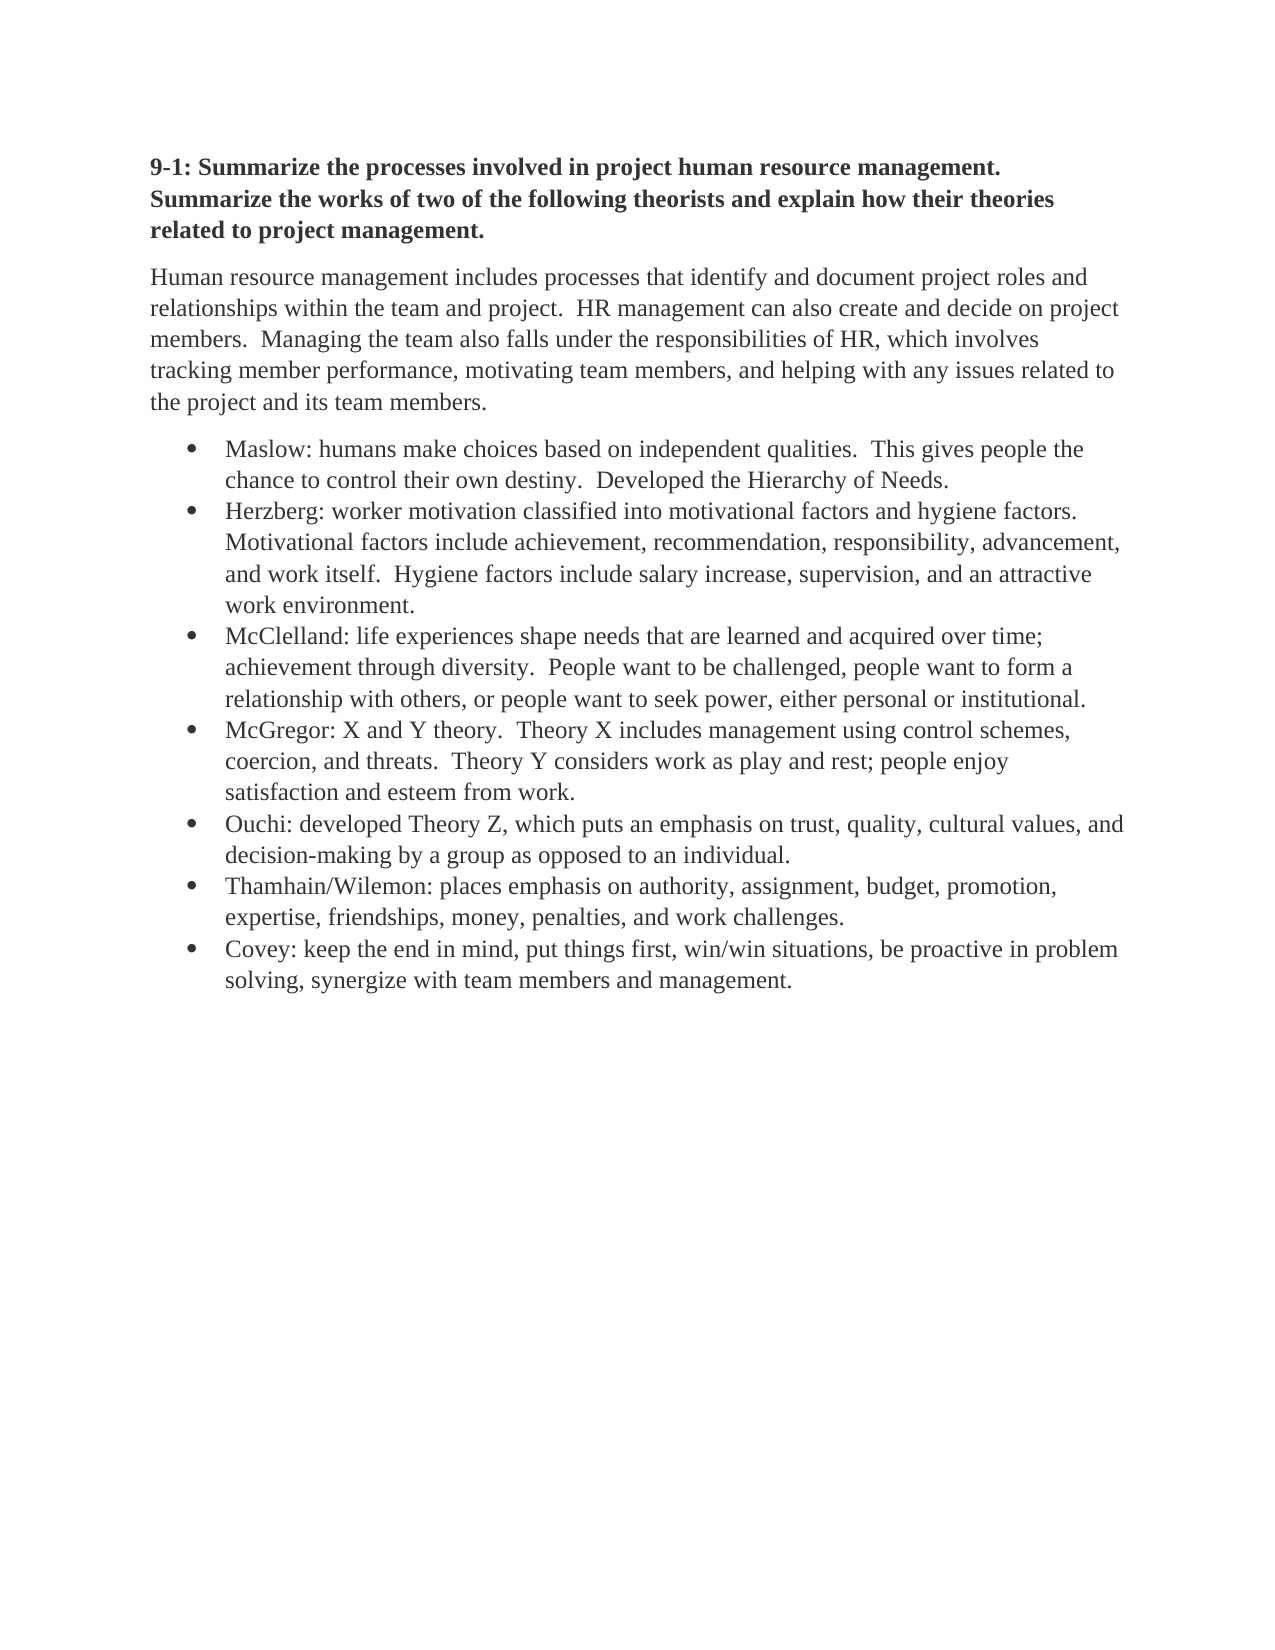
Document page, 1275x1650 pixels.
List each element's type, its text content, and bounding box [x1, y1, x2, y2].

text 9-1: Summarize the processes involved in project human resource management. Summarize the works of two of the following theorists and explain how their theories related to project management. [150, 150, 1125, 244]
text Human resource management includes processes that identify and document project roles and relationships within the team and project. HR management can also create and decide on project members. Managing the team also falls under the responsibilities of HR, which involves tracking member performance, motivating team members, and helping with any issues related to the project and its team members. [150, 259, 1125, 416]
list Herzberg: worker motivation classified into motivational factors and hygiene factors. Motivational factors include achievement, recommendation, responsibility, advancement, and work itself. Hygiene factors include salary increase, supervision, and an attractive work environment. [187, 494, 1125, 619]
list Covey: keep the end in mind, put things first, win/win situations, be proactive in problem solving, synergize with team members and management. [187, 931, 1125, 994]
list McClelland: life experiences shape needs that are learned and acquired over time; achievement through diversity. People want to be challenged, people want to form a relationship with others, or people want to seek power, either personal or institutional. [187, 619, 1125, 712]
list McGregor: X and Y theory. Theory X includes management using control schemes, coercion, and threats. Theory Y considers work as play and rest; people enjoy satisfaction and esteem from work. [187, 712, 1125, 806]
list Maslow: humans make choices based on independent qualities. This gives people the chance to control their own destiny. Developed the Hierarchy of Needs. [187, 431, 1125, 494]
list Ouchi: developed Theory Z, which puts an emphasis on trust, quality, cultural values, and decision-making by a group as opposed to an individual. [187, 806, 1125, 869]
list Thamhain/Wilemon: places emphasis on authority, assignment, budget, promotion, expertise, friendships, money, penalties, and work challenges. [187, 869, 1125, 931]
